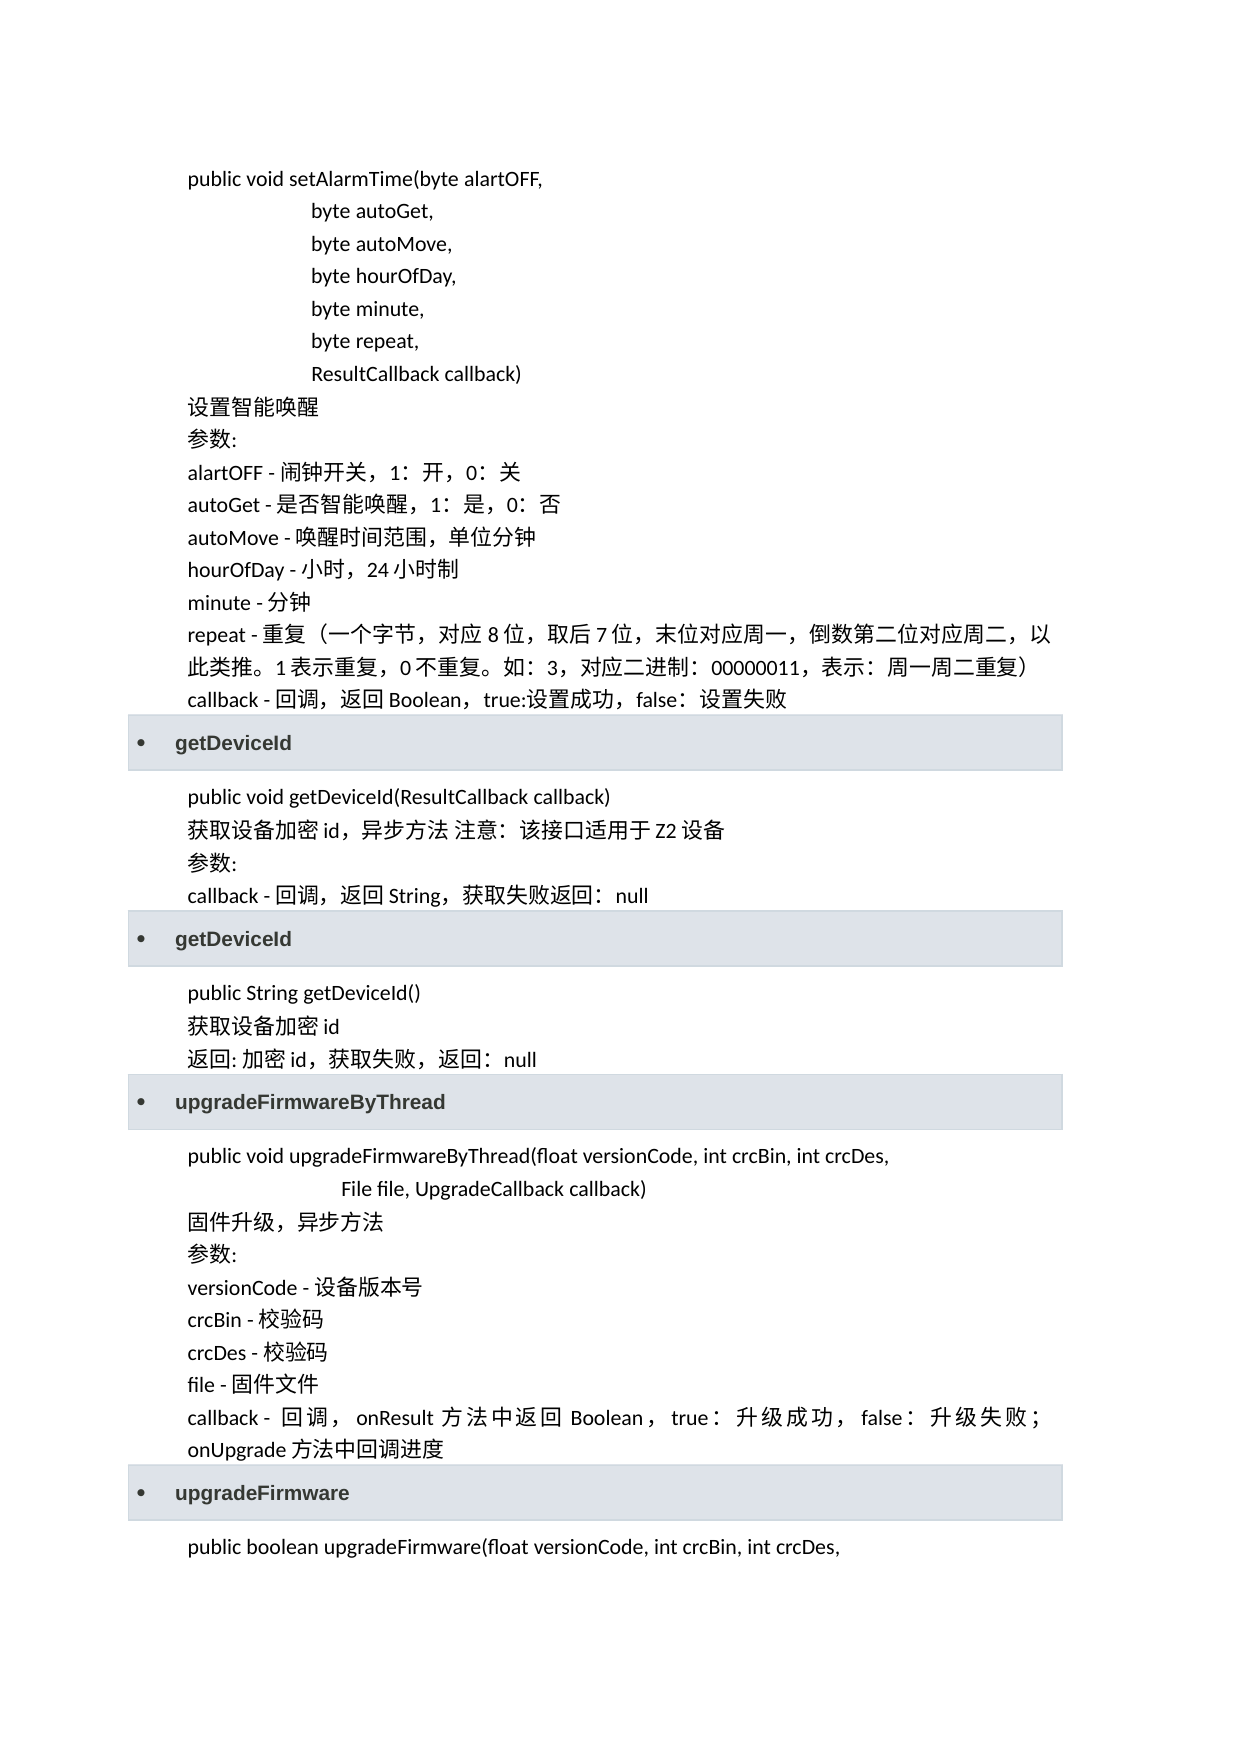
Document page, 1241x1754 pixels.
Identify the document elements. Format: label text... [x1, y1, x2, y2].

text byte hourOfDay, [187, 259, 1053, 292]
subtitle getDeviceId [129, 716, 1061, 769]
text callback - 回调，返回String，获取失败返回：null [187, 878, 1053, 910]
text crcDes - 校验码 [187, 1334, 1053, 1367]
text crcBin - 校验码 [187, 1302, 1053, 1334]
text 获取设备加密id [187, 1009, 1053, 1041]
text alartOFF - 闹钟开关，1：开，0：关 [187, 454, 1053, 487]
text autoGet - 是否智能唤醒，1：是，0：否 [187, 487, 1053, 519]
subtitle upgradeFirmwareByThread [129, 1075, 1061, 1129]
text callback - 回调，返回Boolean，true:设置成功，false：设置失败 [187, 682, 1053, 714]
text File file, UpgradeCallback callback) [187, 1172, 1053, 1204]
text public String getDeviceId() [187, 976, 1053, 1009]
subtitle getDeviceId [129, 912, 1061, 965]
text public void upgradeFirmwareByThread(float versionCode, int crcBin, int crcDes, [187, 1139, 1053, 1172]
text callback - 回调，onResult方法中返回Boolean，true：升级成功，false：升级失败；onUpgrade方法中回调进度 [187, 1399, 1053, 1464]
text 参数: [187, 1237, 1053, 1269]
subtitle upgradeFirmware [129, 1466, 1061, 1519]
text versionCode - 设备版本号 [187, 1269, 1053, 1302]
text byte autoGet, [187, 194, 1053, 227]
text 固件升级，异步方法 [187, 1204, 1053, 1237]
text 参数: [187, 422, 1053, 454]
text 设置智能唤醒 [187, 389, 1053, 422]
text 获取设备加密id，异步方法 注意：该接口适用于Z2设备 [187, 813, 1053, 845]
text ResultCallback callback) [187, 357, 1053, 389]
text 参数: [187, 845, 1053, 878]
text autoMove - 唤醒时间范围，单位分钟 [187, 519, 1053, 552]
text 返回: 加密id，获取失败，返回：null [187, 1041, 1053, 1074]
text repeat - 重复（一个字节，对应8位，取后7位，末位对应周一，倒数第二位对应周二，以此类推。1表示重复，0不重复。如：3，对应二进制：00000011，表示：周一周二重复） [187, 617, 1053, 682]
text minute - 分钟 [187, 584, 1053, 617]
text byte repeat, [187, 324, 1053, 357]
text public boolean upgradeFirmware(float versionCode, int crcBin, int crcDes, [187, 1530, 1053, 1563]
text public void setAlarmTime(byte alartOFF, [187, 162, 1053, 194]
text byte autoMove, [187, 227, 1053, 259]
text byte minute, [187, 292, 1053, 324]
text file - 固件文件 [187, 1367, 1053, 1399]
text public void getDeviceId(ResultCallback callback) [187, 780, 1053, 813]
text hourOfDay - 小时，24小时制 [187, 552, 1053, 584]
